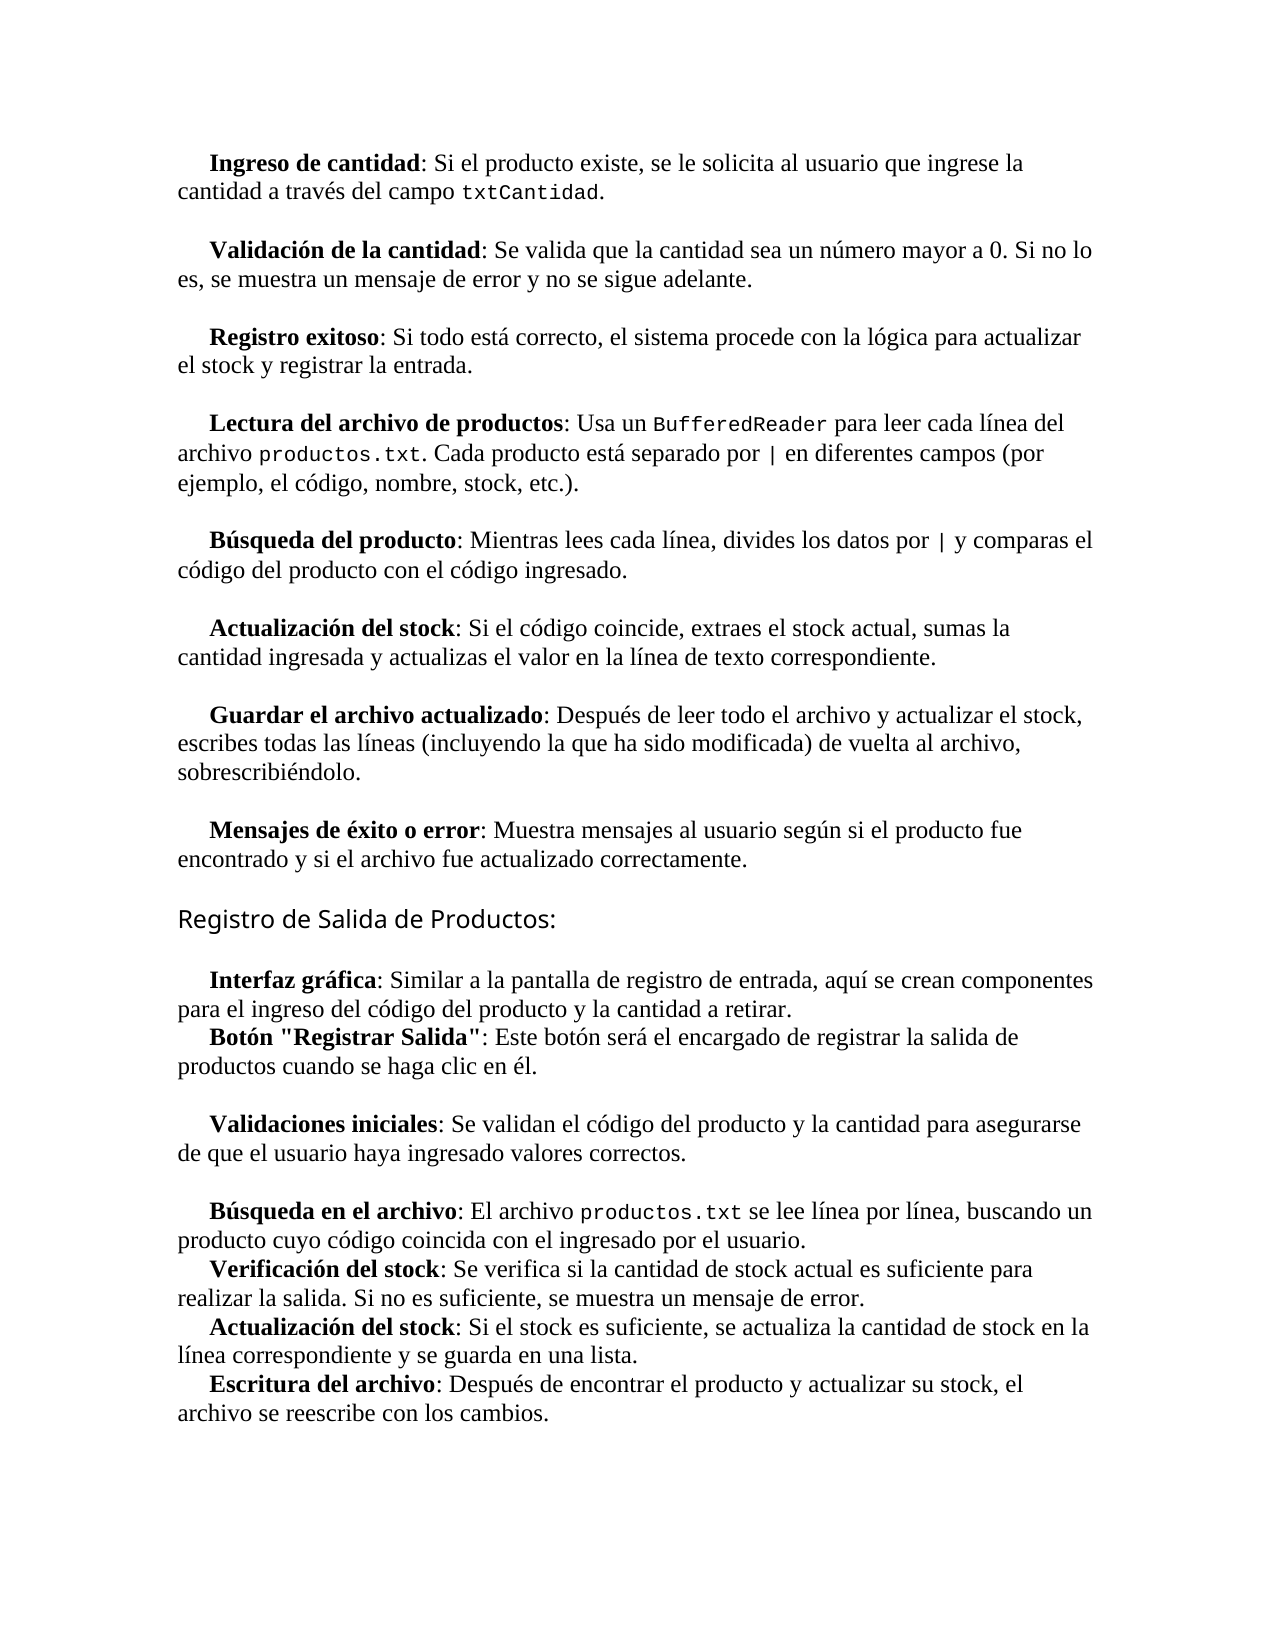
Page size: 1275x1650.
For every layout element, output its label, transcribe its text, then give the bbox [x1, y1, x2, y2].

text  Validaciones iniciales: Se validan el código del producto y la cantidad para asegurarse de que el usuario haya ingresado valores correctos. [177, 1109, 1098, 1167]
text  Lectura del archivo de productos: Usa un BufferedReader para leer cada línea del archivo productos.txt. Cada producto está separado por | en diferentes campos (por ejemplo, el código, nombre, stock, etc.). [177, 408, 1098, 496]
text  Botón "Registrar Salida": Este botón será el encargado de registrar la salida de productos cuando se haga clic en él. [177, 1022, 1098, 1080]
text  Búsqueda del producto: Mientras lees cada línea, divides los datos por | y comparas el código del producto con el código ingresado. [177, 526, 1098, 584]
text  Actualización del stock: Si el código coincide, extraes el stock actual, sumas la cantidad ingresada y actualizas el valor en la línea de texto correspondiente. [177, 613, 1098, 671]
text  Registro exitoso: Si todo está correcto, el sistema procede con la lógica para actualizar el stock y registrar la entrada. [177, 322, 1098, 379]
text  Mensajes de éxito o error: Muestra mensajes al usuario según si el producto fue encontrado y si el archivo fue actualizado correctamente. [177, 815, 1098, 873]
text  Escritura del archivo: Después de encontrar el producto y actualizar su stock, el archivo se reescribe con los cambios. [177, 1369, 1098, 1427]
text  Validación de la cantidad: Se valida que la cantidad sea un número mayor a 0. Si no lo es, se muestra un mensaje de error y no se sigue adelante. [177, 235, 1098, 293]
text Registro de Salida de Productos: [177, 902, 1098, 936]
text  Verificación del stock: Se verifica si la cantidad de stock actual es suficiente para realizar la salida. Si no es suficiente, se muestra un mensaje de error. [177, 1254, 1098, 1312]
text  Interfaz gráfica: Similar a la pantalla de registro de entrada, aquí se crean componentes para el ingreso del código del producto y la cantidad a retirar. [177, 965, 1098, 1022]
text  Guardar el archivo actualizado: Después de leer todo el archivo y actualizar el stock, escribes todas las líneas (incluyendo la que ha sido modificada) de vuelta al archivo, sobrescribiéndolo. [177, 700, 1098, 786]
text  Ingreso de cantidad: Si el producto existe, se le solicita al usuario que ingrese la cantidad a través del campo txtCantidad. [177, 148, 1098, 206]
text  Búsqueda en el archivo: El archivo productos.txt se lee línea por línea, buscando un producto cuyo código coincida con el ingresado por el usuario. [177, 1196, 1098, 1254]
text  Actualización del stock: Si el stock es suficiente, se actualiza la cantidad de stock en la línea correspondiente y se guarda en una lista. [177, 1312, 1098, 1369]
